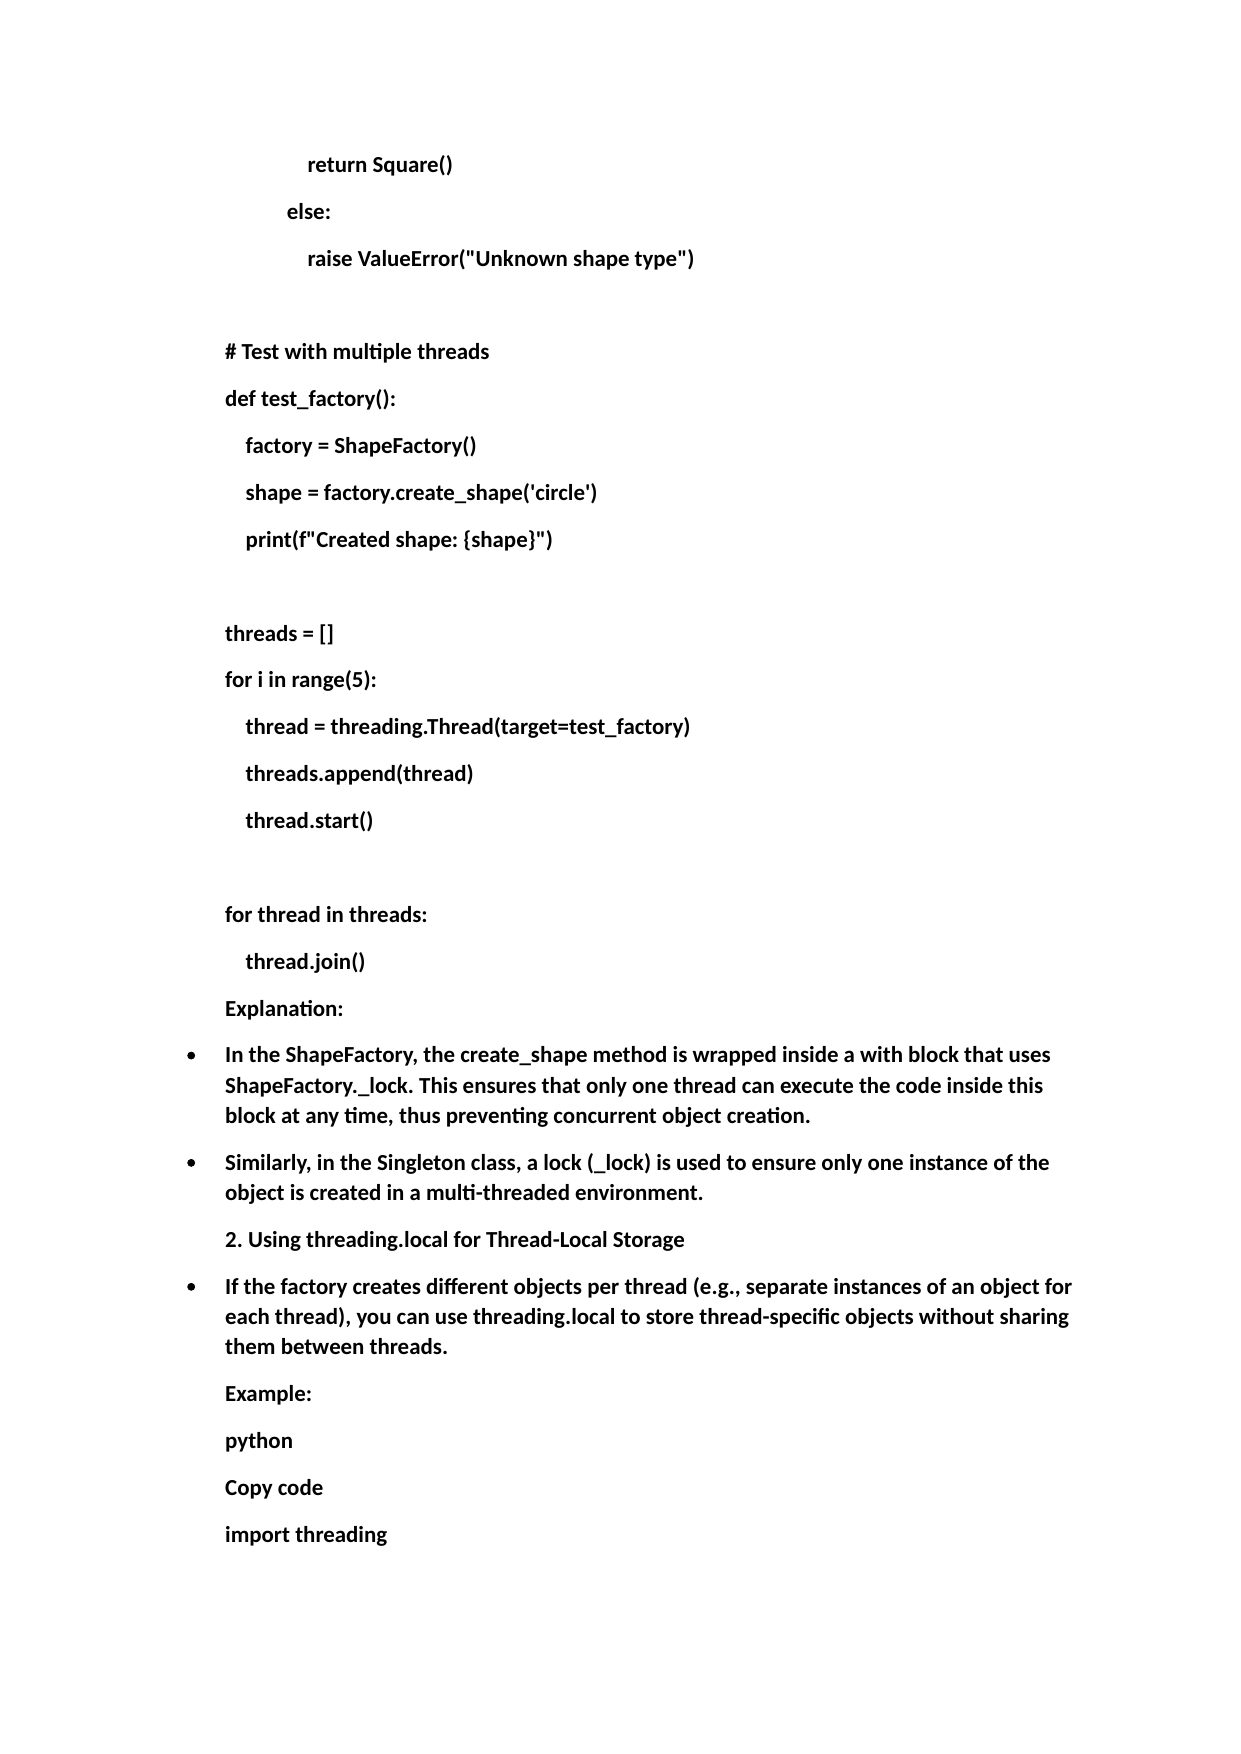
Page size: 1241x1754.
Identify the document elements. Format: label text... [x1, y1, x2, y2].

text raise ValueError("Unknown shape type") [225, 244, 1090, 272]
text factory = ShapeFactory() [225, 431, 1090, 459]
text python [225, 1426, 1090, 1454]
text # Test with multiple threads [225, 337, 1090, 366]
text thread = threading.Thread(target=test_factory) [225, 712, 1090, 741]
text Copy code [225, 1473, 1090, 1501]
text Example: [225, 1379, 1090, 1407]
text thread.start() [225, 806, 1090, 834]
text threads = [] [225, 619, 1090, 647]
text for thread in threads: [225, 900, 1090, 928]
text Explanation: [225, 994, 1090, 1022]
list If the factory creates different objects per thread (e.g., separate instances of an object for each thread), you can use threading.local to store thread-specific objects without sharing them between threads. [187, 1272, 1090, 1360]
text import threading [225, 1520, 1090, 1548]
text def test_factory(): [225, 384, 1090, 412]
text threads.append(thread) [225, 759, 1090, 787]
text shape = factory.create_shape('circle') [225, 478, 1090, 506]
list In the ShapeFactory, the create_shape method is wrapped inside a with block that uses ShapeFactory._lock. This ensures that only one thread can execute the code inside this block at any time, thus preventing concurrent object creation. [187, 1041, 1090, 1129]
text for i in range(5): [225, 666, 1090, 694]
text return Square() [225, 150, 1090, 178]
text thread.join() [225, 947, 1090, 975]
text print(f"Created shape: {shape}") [225, 525, 1090, 553]
text else: [225, 197, 1090, 225]
list Similarly, in the Singleton class, a lock (_lock) is used to ensure only one instance of the object is created in a multi-threaded environment. [187, 1148, 1090, 1206]
text 2. Using threading.local for Thread-Local Storage [225, 1225, 1090, 1253]
